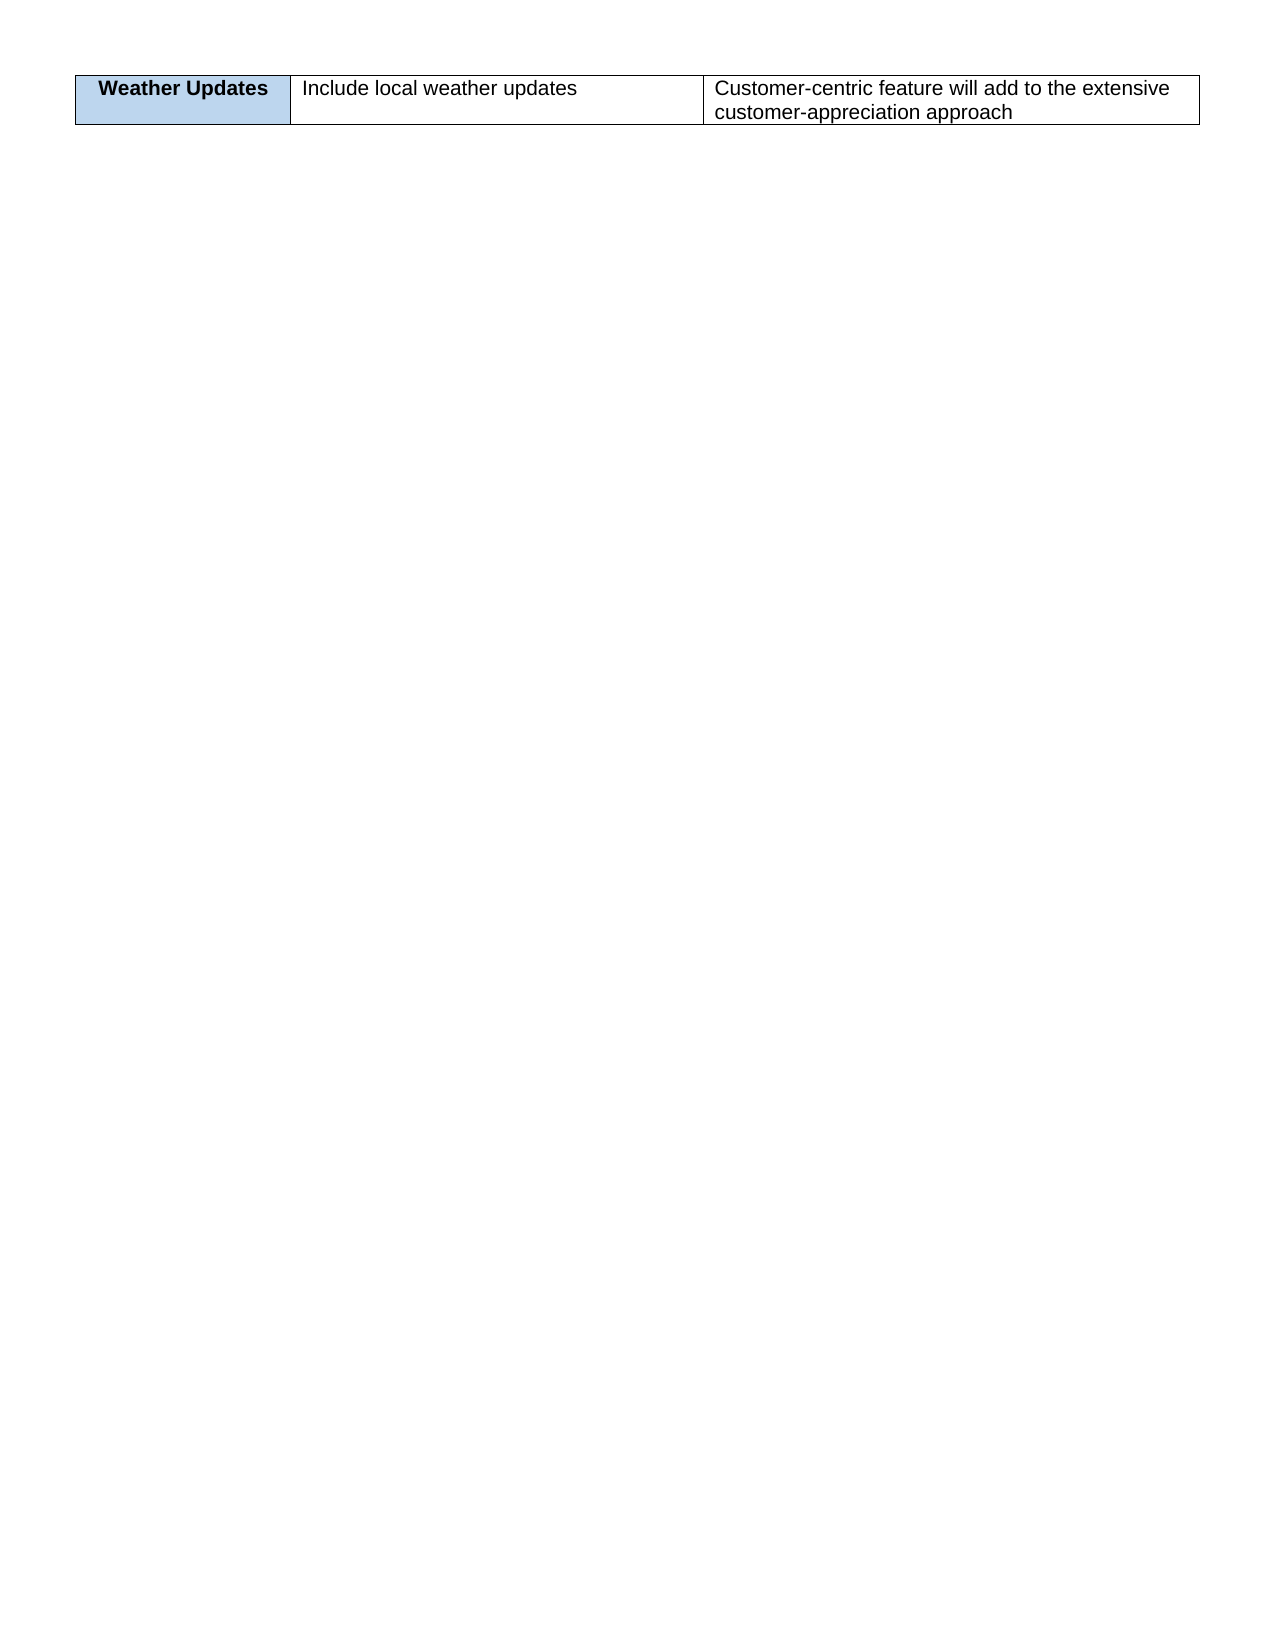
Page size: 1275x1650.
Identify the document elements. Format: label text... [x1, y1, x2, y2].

table_cell Include local weather updates [291, 76, 703, 124]
table_cell Customer-centric feature will add to the extensive customer-appreciation approach [704, 76, 1199, 124]
table_cell Weather Updates [76, 76, 290, 124]
